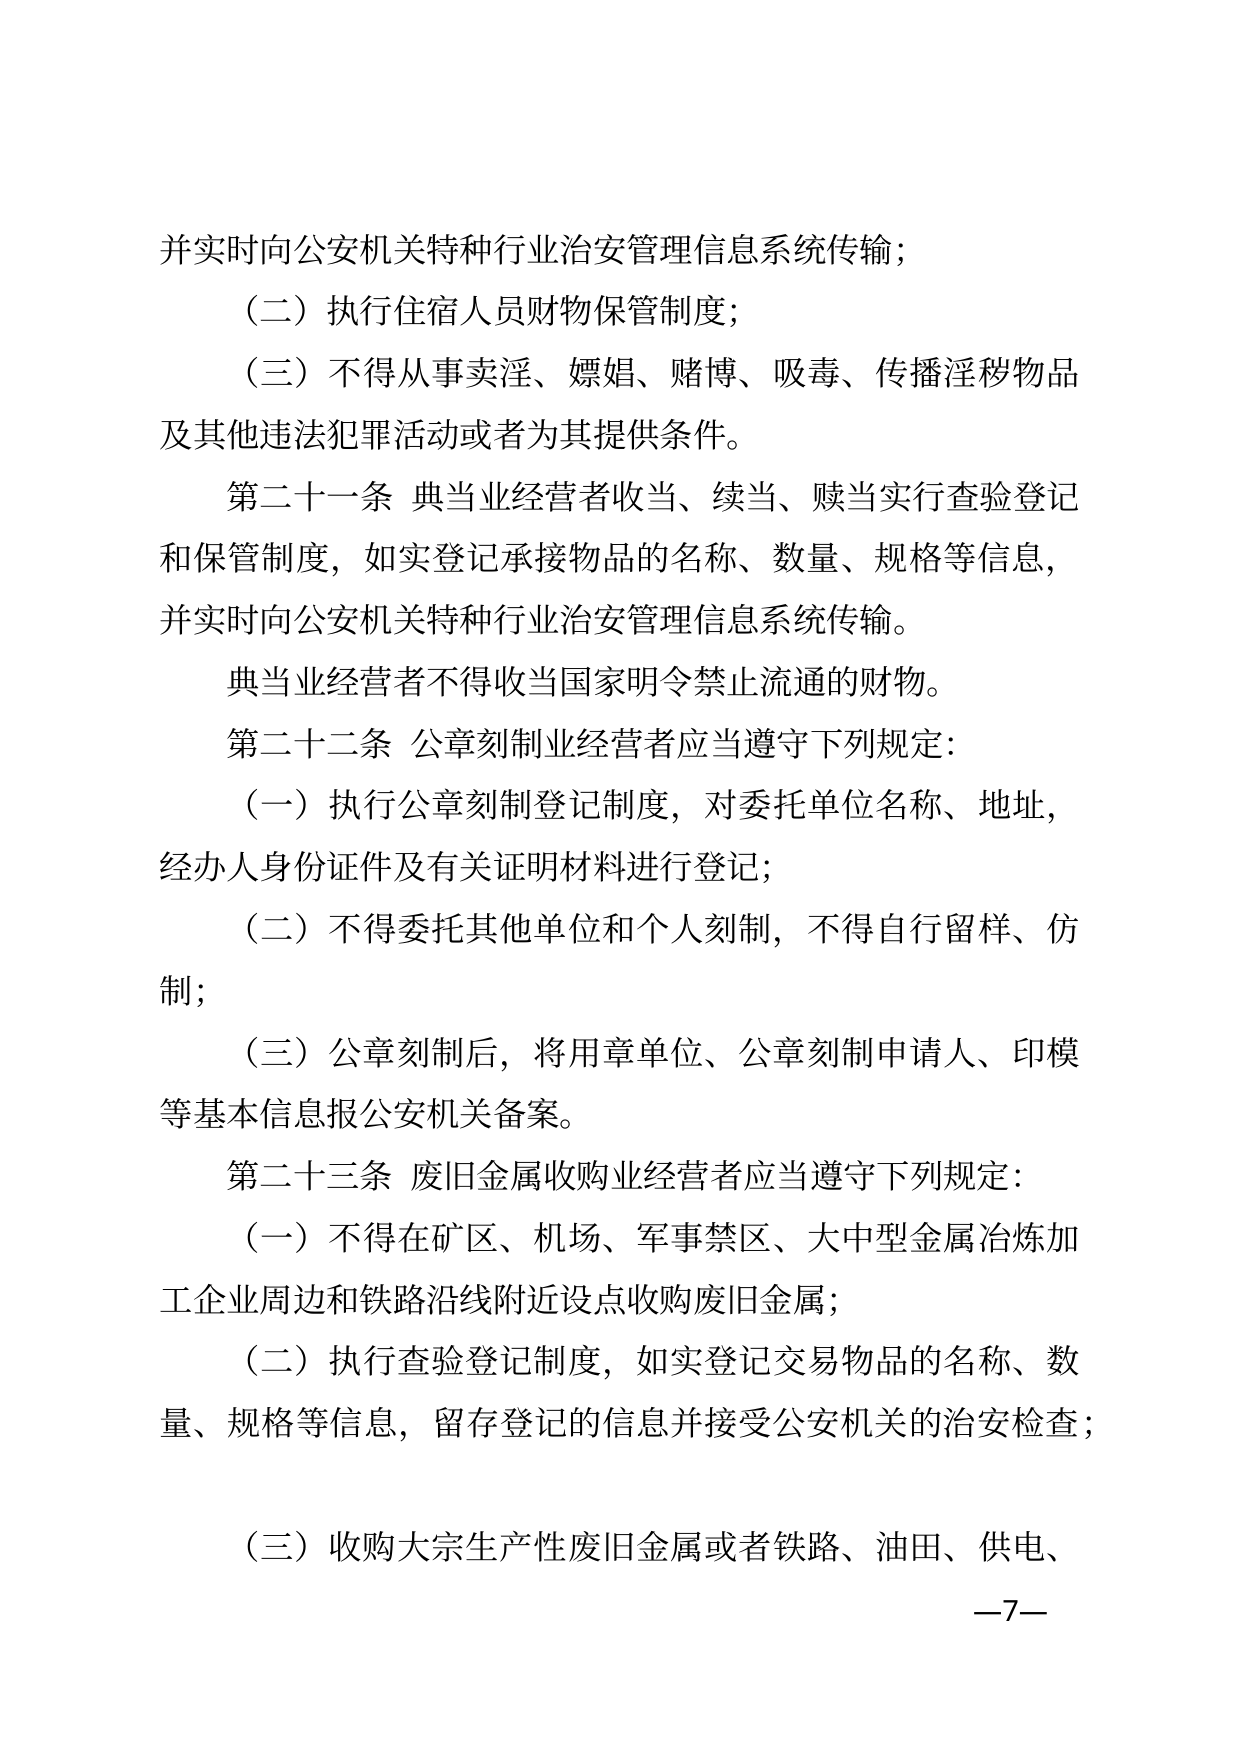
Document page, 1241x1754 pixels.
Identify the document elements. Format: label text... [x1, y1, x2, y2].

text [159, 213, 1081, 274]
text （一）不得在矿区、机场、军事禁区、大中型金属冶炼加工企业周边和铁路沿线附近设点收购废旧金属； [159, 1201, 1081, 1324]
text （三）不得从事卖淫、嫖娼、赌博、吸毒、传播淫秽物品及其他违法犯罪活动或者为其提供条件。 [159, 336, 1081, 460]
text 第二十二条 公章刻制业经营者应当遵守下列规定： [159, 707, 1081, 768]
text 第二十三条 废旧金属收购业经营者应当遵守下列规定： [159, 1139, 1081, 1201]
text （一）执行公章刻制登记制度，对委托单位名称、地址，经办人身份证件及有关证明材料进行登记； [159, 768, 1081, 892]
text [159, 1510, 1081, 1572]
text （三）公章刻制后，将用章单位、公章刻制申请人、印模等基本信息报公安机关备案。 [159, 1016, 1081, 1139]
text 典当业经营者不得收当国家明令禁止流通的财物。 [159, 645, 1081, 707]
text （二）执行住宿人员财物保管制度； [159, 274, 1081, 336]
text 第二十一条 典当业经营者收当、续当、赎当实行查验登记和保管制度，如实登记承接物品的名称、数量、规格等信息，并实时向公安机关特种行业治安管理信息系统传输。 [159, 460, 1081, 645]
text （二）不得委托其他单位和个人刻制，不得自行留样、仿制； [159, 892, 1081, 1016]
text （二）执行查验登记制度，如实登记交易物品的名称、数量、规格等信息，留存登记的信息并接受公安机关的治安检查； [159, 1324, 1081, 1510]
